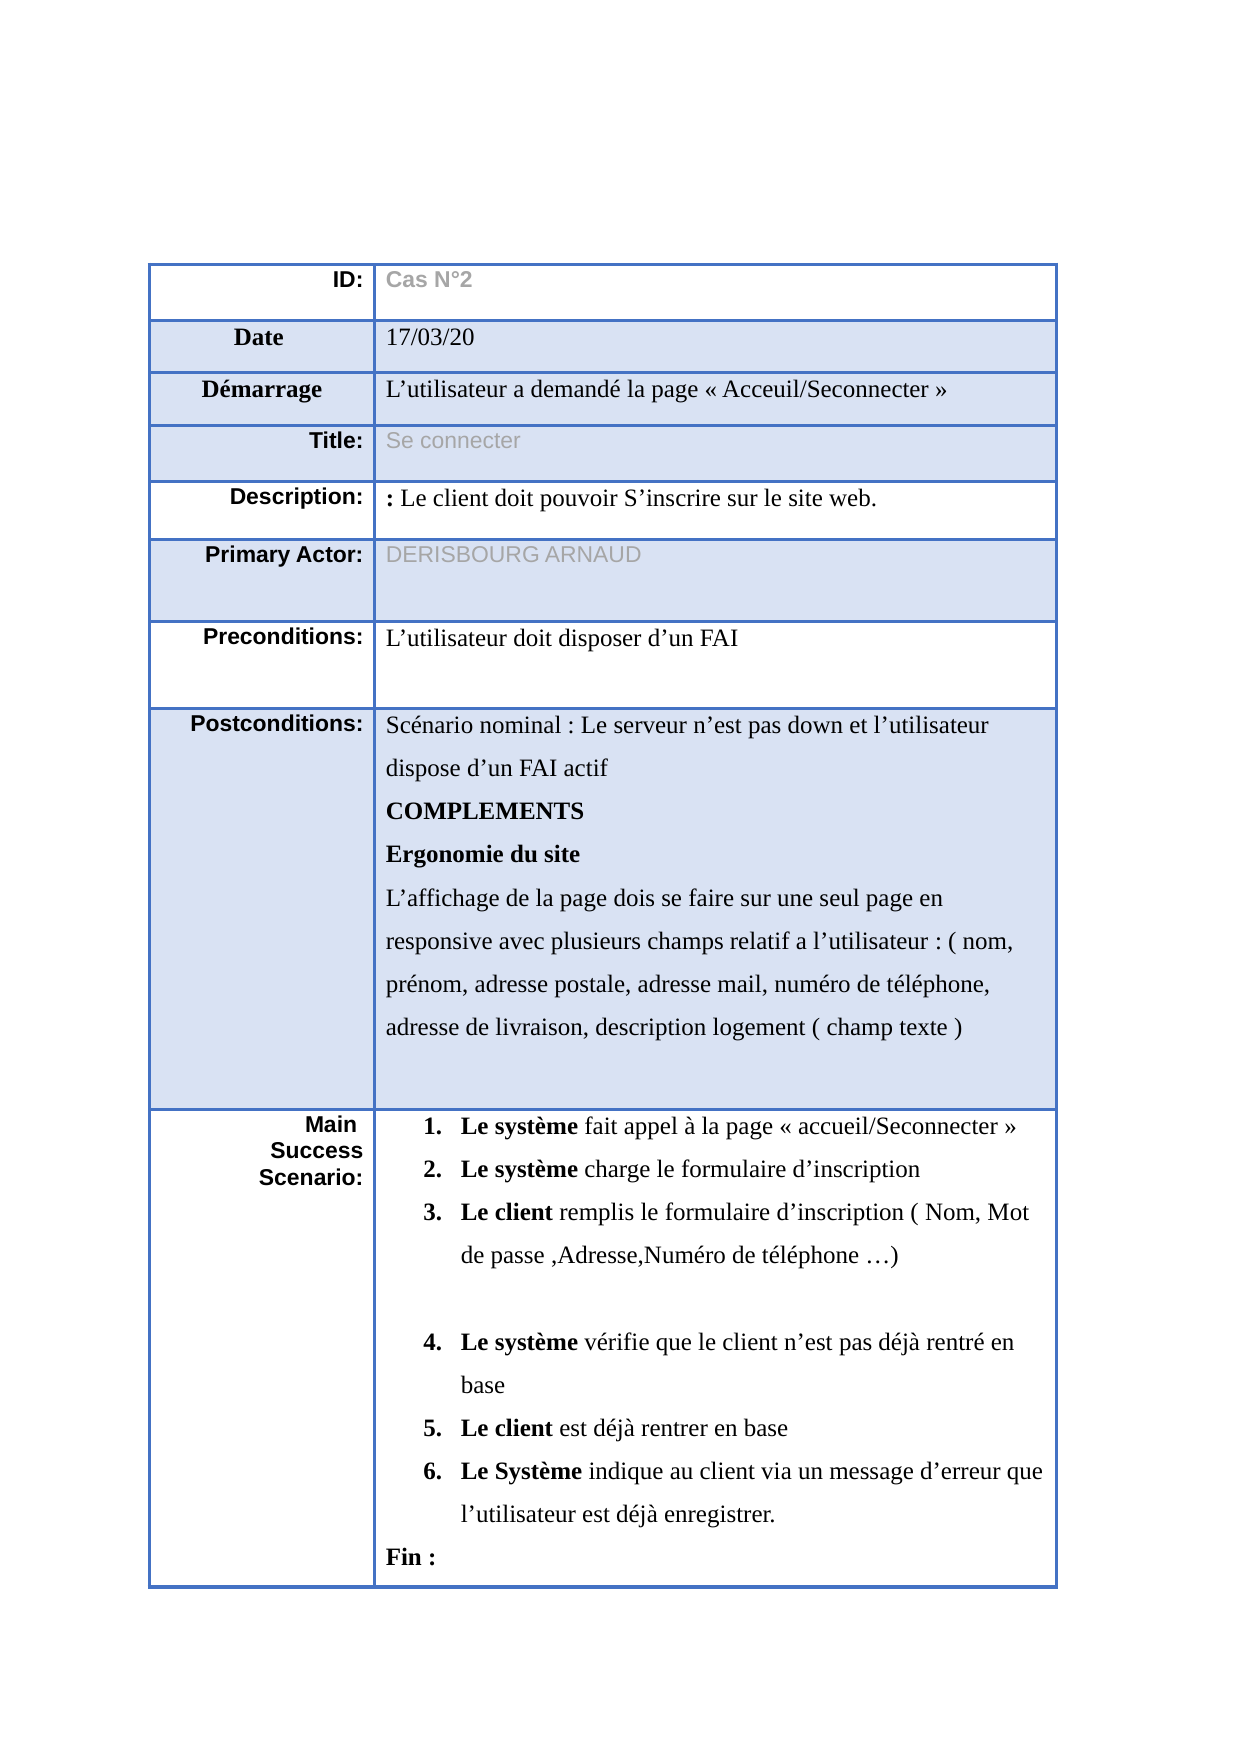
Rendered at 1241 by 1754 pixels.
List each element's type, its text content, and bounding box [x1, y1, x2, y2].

table_cell L’utilisateur a demandé la page « Acceuil/Seconnecter » [376, 374, 1055, 424]
table_header Cas N°2 [376, 266, 1055, 318]
table_cell Primary Actor: [151, 541, 373, 620]
table_cell : Le client doit pouvoir S’inscrire sur le site web. [376, 483, 1055, 538]
table_cell DERISBOURG ARNAUD [376, 541, 1055, 620]
table_cell Date [151, 322, 373, 371]
table_cell Démarrage [151, 374, 373, 424]
table_header ID: [151, 266, 373, 318]
table_cell L’utilisateur doit disposer d’un FAI [376, 623, 1055, 707]
table_cell 17/03/20 [376, 322, 1055, 371]
table_cell Title: [151, 427, 373, 480]
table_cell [151, 1111, 373, 1585]
table_cell Se connecter [376, 427, 1055, 480]
table_cell Postconditions: [151, 710, 373, 1108]
table_cell Scénario nominal : Le serveur n’est pas down et l’utilisateur dispose d’un FAI actif COMPLEMENTS Ergonomie du site L’affichage de la page dois se faire sur une seul page en responsive avec plusieurs champs relatif a l’utilisateur : ( nom, prénom, adresse postale, adresse mail, numéro de téléphone, adresse de livraison, description logement ( champ texte ) [376, 710, 1055, 1108]
table_cell Description: [151, 483, 373, 538]
table_cell Preconditions: [151, 623, 373, 707]
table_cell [376, 1111, 1055, 1585]
